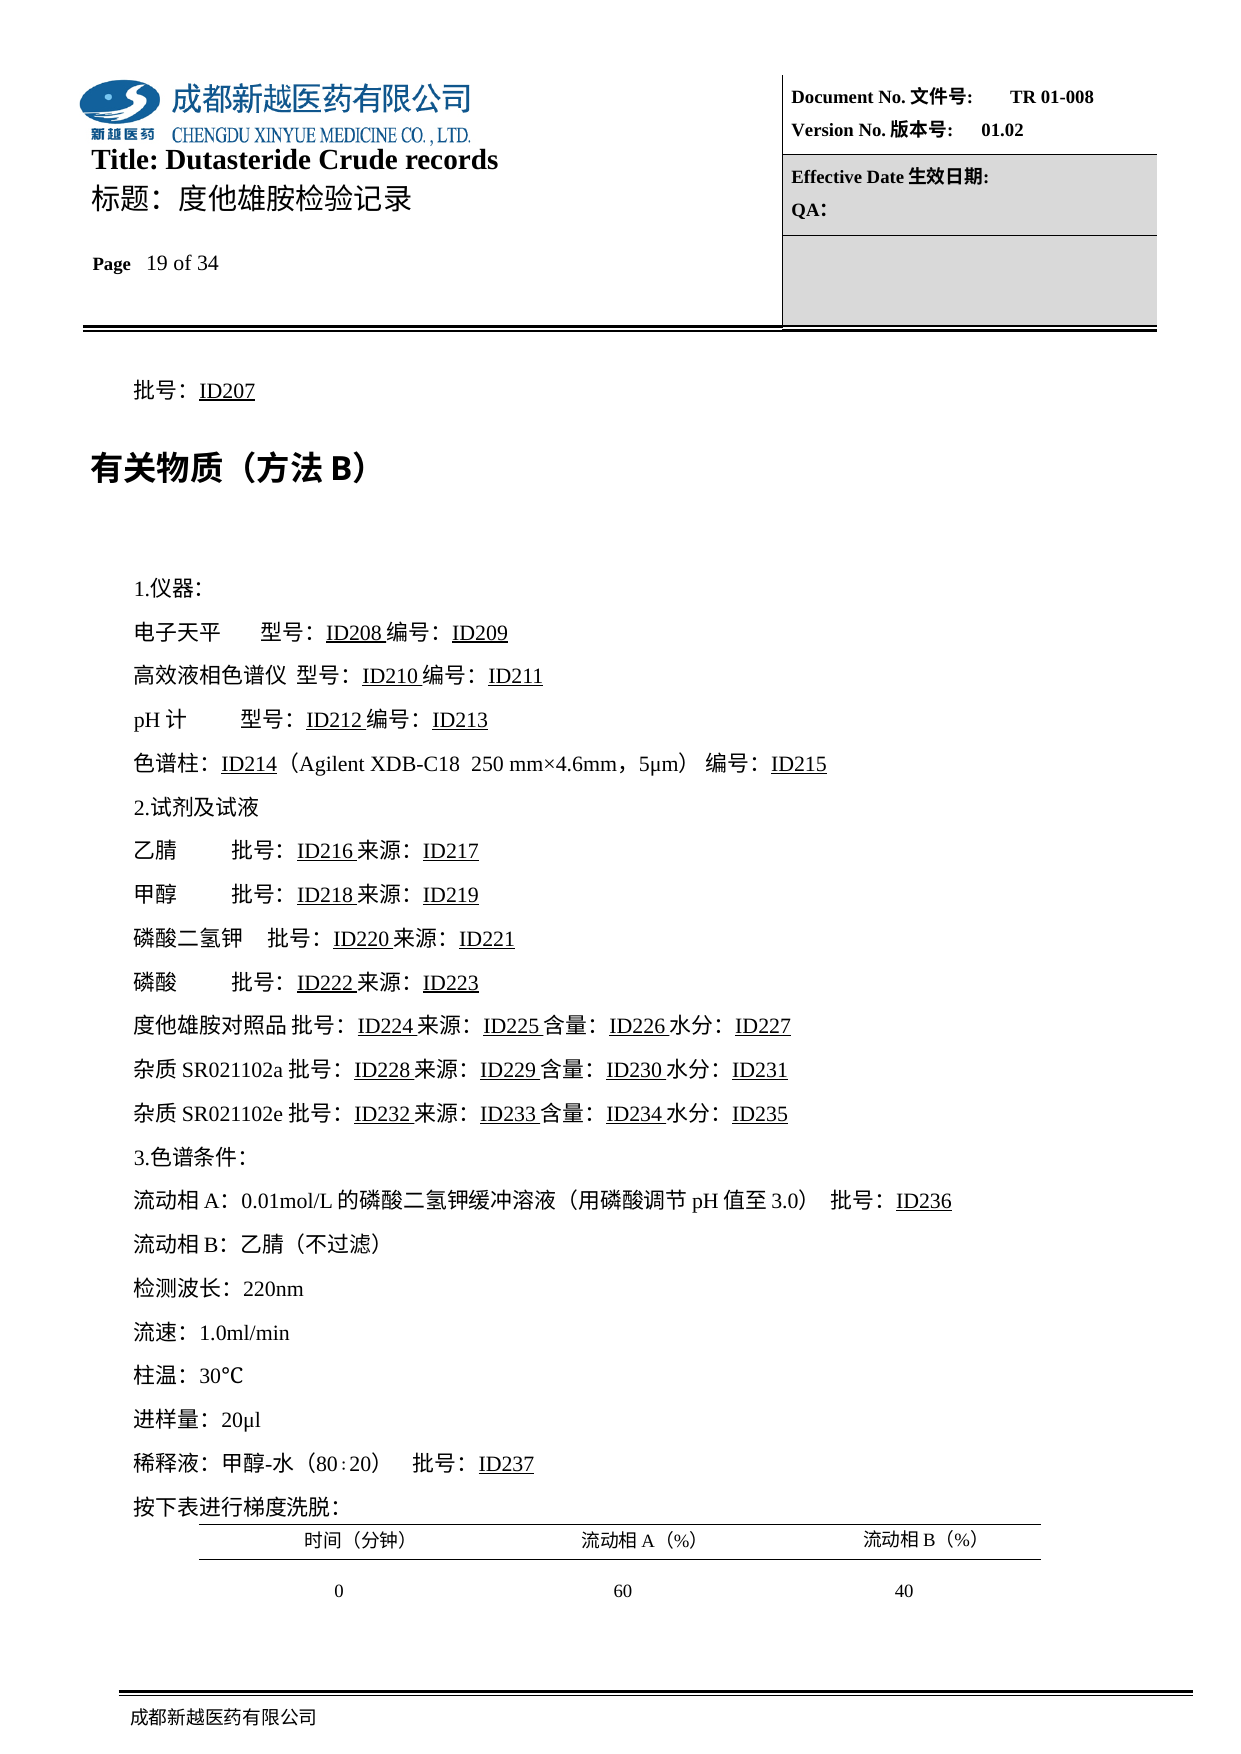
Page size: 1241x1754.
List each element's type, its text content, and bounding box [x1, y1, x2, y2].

text 磷酸二氢钾 批号：ID220来源：ID221 [90, 911, 1150, 955]
table_cell 60 [479, 1560, 766, 1598]
text pH计 型号：ID212编号：ID213 [90, 692, 1150, 736]
text 3.色谱条件： [90, 1130, 1150, 1174]
table_cell 0 [199, 1560, 479, 1598]
text 按下表进行梯度洗脱： [90, 1480, 1150, 1524]
text 杂质SR021102e 批号：ID232来源：ID233含量：ID234水分：ID235 [90, 1086, 1150, 1130]
text 磷酸 批号：ID222来源：ID223 [90, 955, 1150, 999]
text 流动相A：0.01mol/L的磷酸二氢钾缓冲溶液（用磷酸调节pH值至3.0） 批号：ID236 [90, 1174, 1150, 1217]
text 1.仪器： [90, 561, 1150, 605]
text 流速：1.0ml/min [90, 1305, 1150, 1349]
text 柱温：30℃ [90, 1349, 1150, 1392]
text 流动相B：乙腈（不过滤） [90, 1217, 1150, 1261]
text 电子天平 型号：ID208编号：ID209 [90, 605, 1150, 649]
text 甲醇 批号：ID218来源：ID219 [90, 867, 1150, 911]
table_header 流动相A（%） [479, 1525, 766, 1559]
table_cell 40 [766, 1560, 1041, 1598]
text 进样量：20μl [90, 1392, 1150, 1436]
text 乙腈 批号：ID216来源：ID217 [90, 824, 1150, 867]
table_header 时间（分钟） [199, 1525, 479, 1559]
text 高效液相色谱仪 型号：ID210编号：ID211 [90, 649, 1150, 692]
table_header 流动相B（%） [766, 1525, 1041, 1559]
text 检测波长：220nm [90, 1261, 1150, 1305]
text 2.试剂及试液 [90, 780, 1150, 824]
text 稀释液：甲醇-水（80∶20） 批号：ID237 [90, 1436, 1150, 1480]
text 色谱柱：ID214（Agilent XDB-C18 250 mm×4.6mm，5μm） 编号：ID215 [90, 736, 1150, 780]
subtitle 有关物质（方法B） [90, 434, 1150, 499]
text 杂质SR021102a 批号：ID228来源：ID229含量：ID230水分：ID231 [90, 1042, 1150, 1086]
picture [73, 75, 479, 149]
text 度他雄胺对照品 批号：ID224来源：ID225含量：ID226水分：ID227 [90, 999, 1150, 1042]
text 批号：ID207 [90, 363, 1150, 407]
